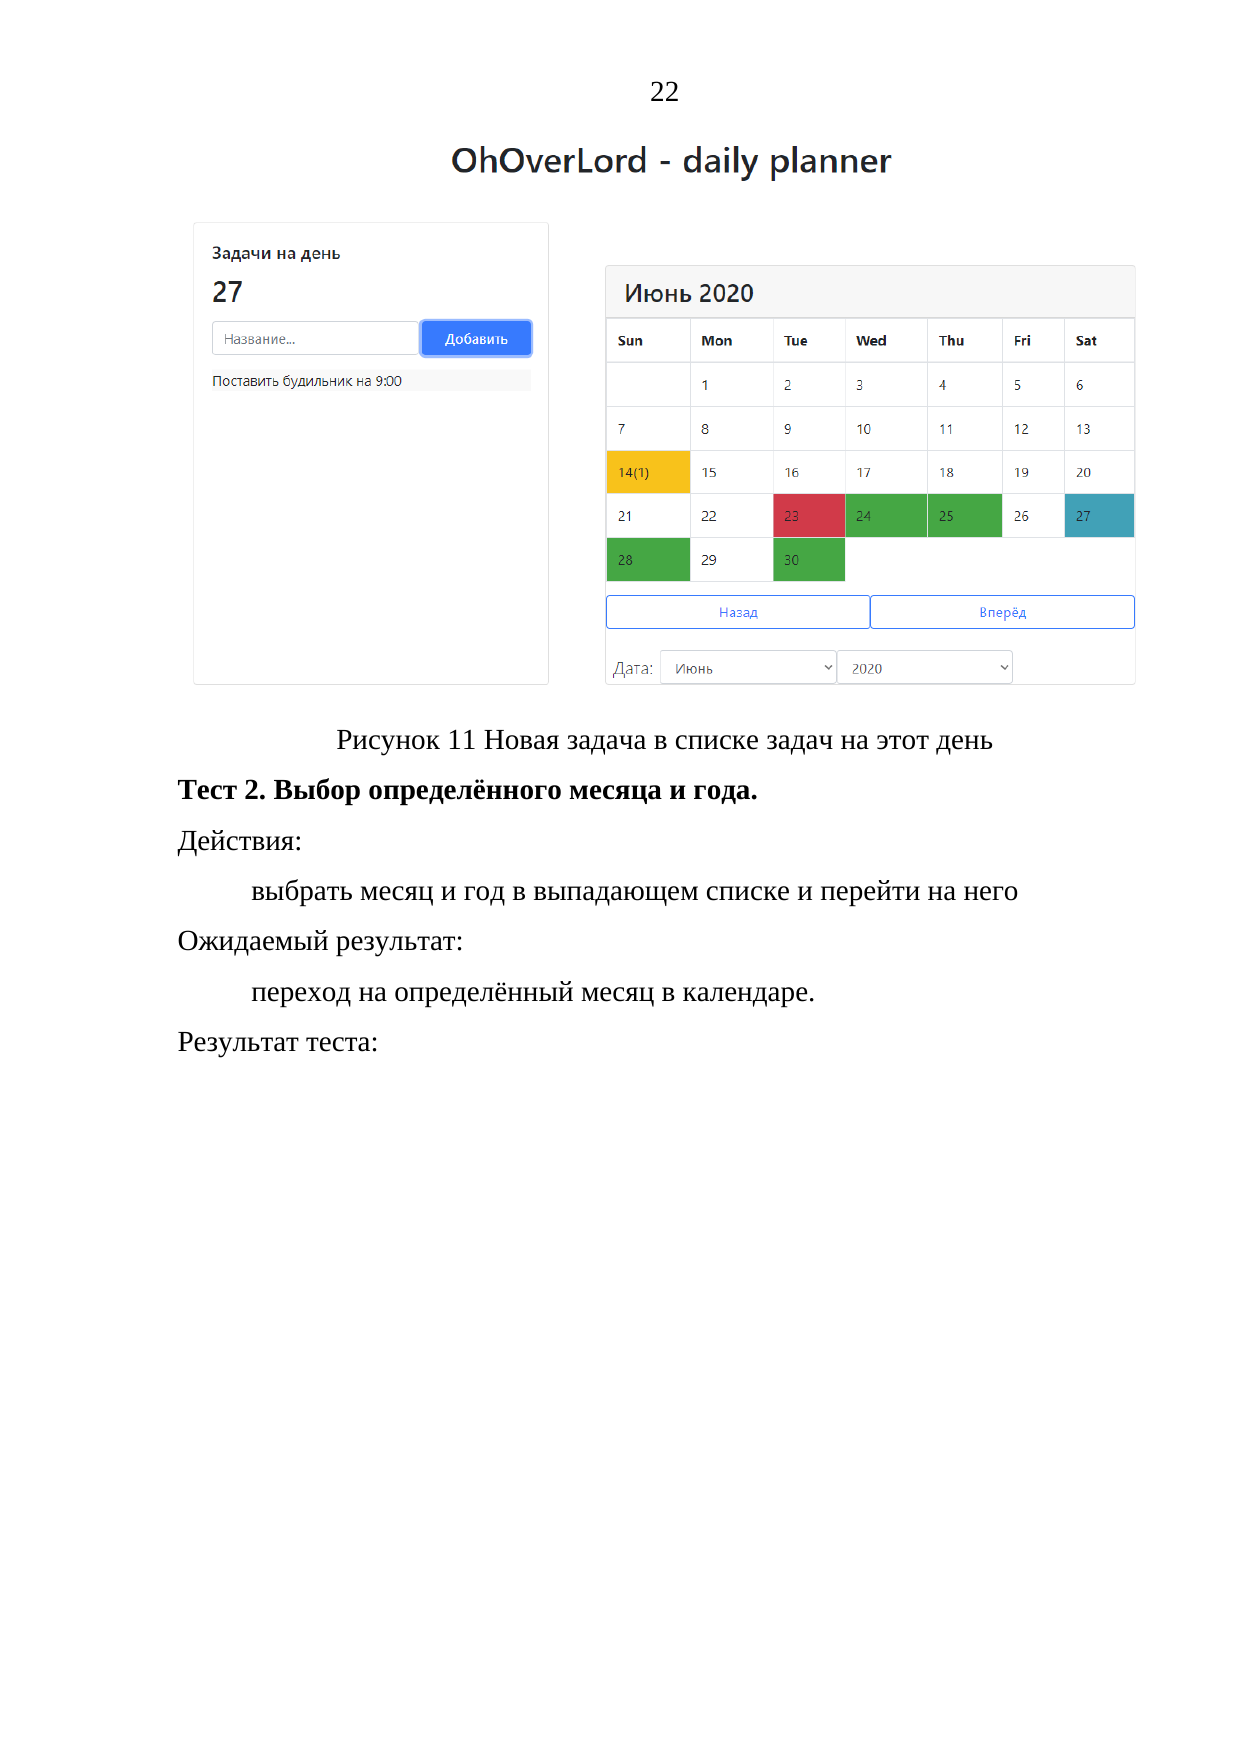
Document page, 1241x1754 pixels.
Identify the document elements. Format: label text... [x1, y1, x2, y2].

text Тест 2. Выбор определённого месяца и года. [177, 772, 1152, 806]
picture [177, 140, 1152, 706]
text Рисунок 11 Новая задача в списке задач на этот день [177, 722, 1152, 756]
text выбрать месяц и год в выпадающем списке и перейти на него [177, 873, 1152, 907]
text Действия: [177, 823, 1152, 856]
text переход на определённый месяц в календаре. [177, 974, 1152, 1007]
text Результат теста: [177, 1024, 1152, 1058]
text Ожидаемый результат: [177, 923, 1152, 957]
